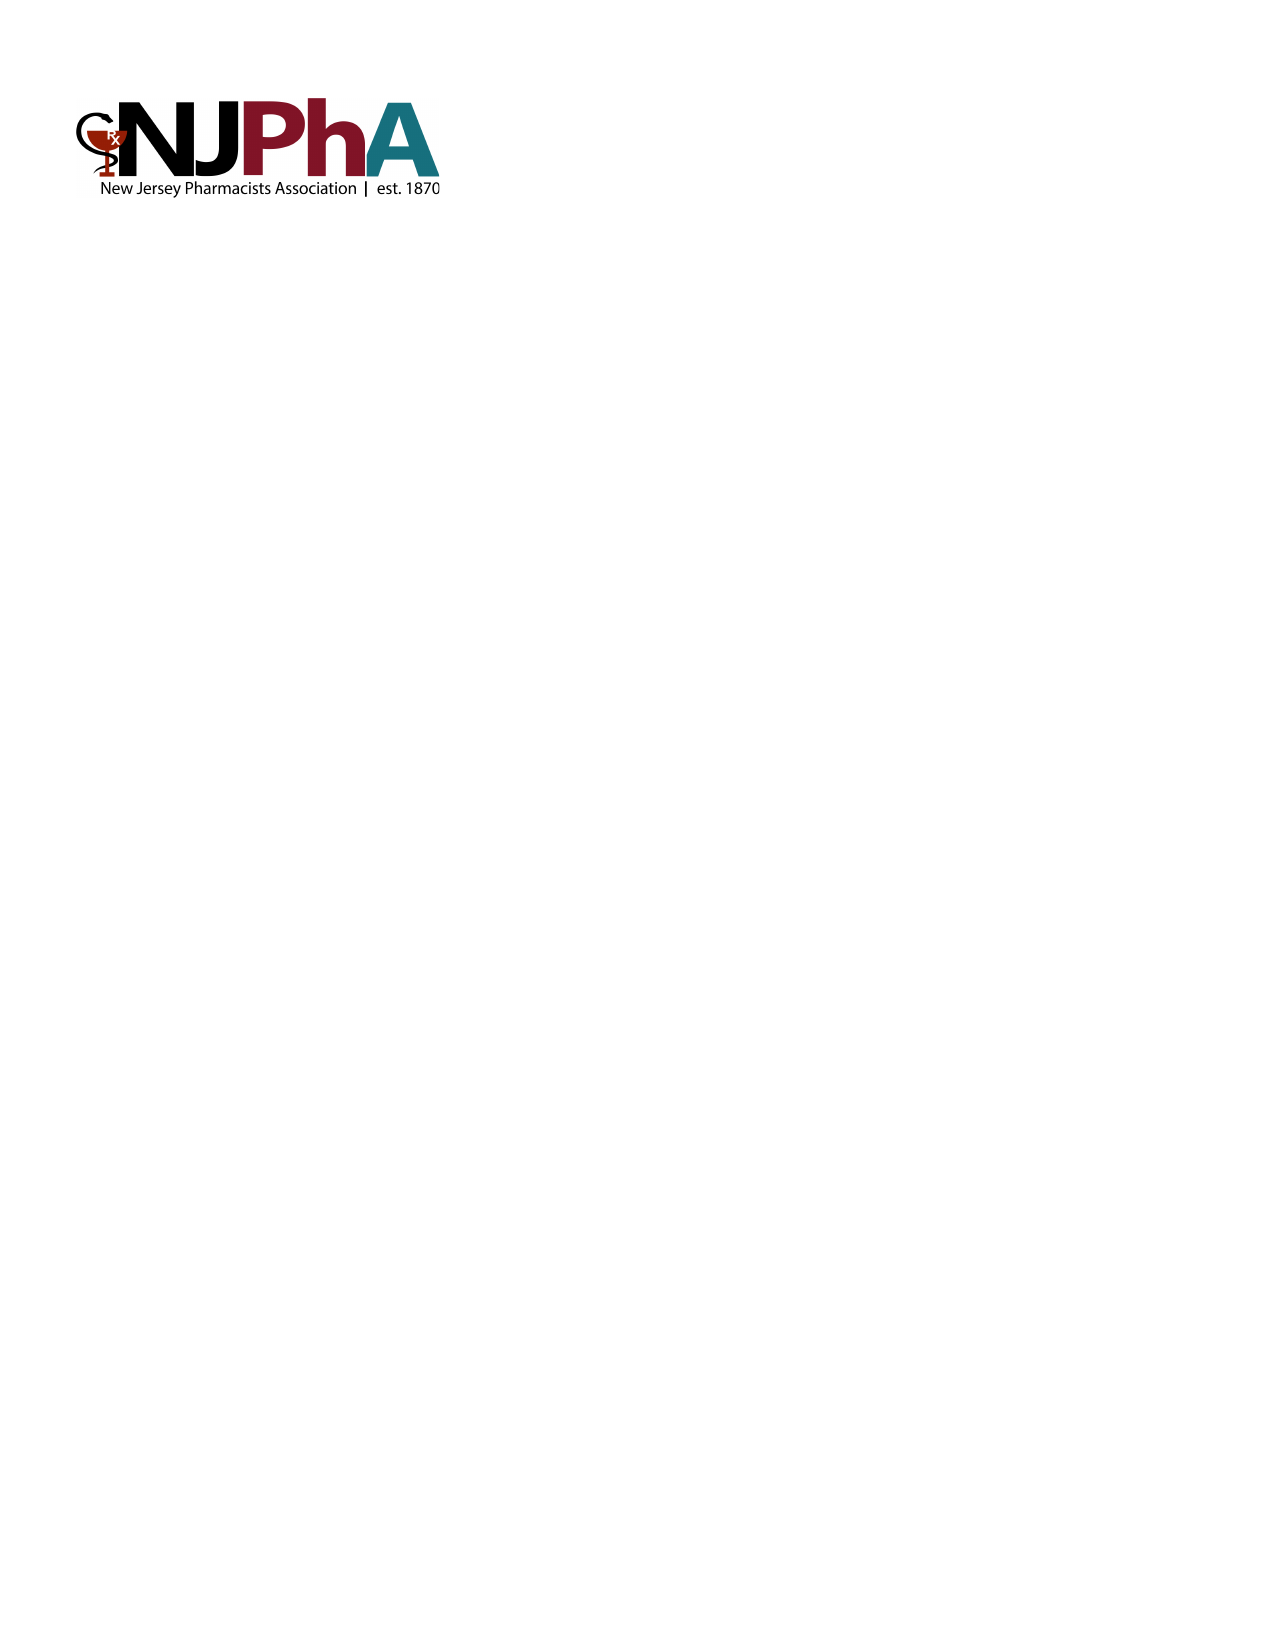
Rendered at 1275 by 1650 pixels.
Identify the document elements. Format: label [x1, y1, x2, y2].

picture [76, 98, 440, 198]
